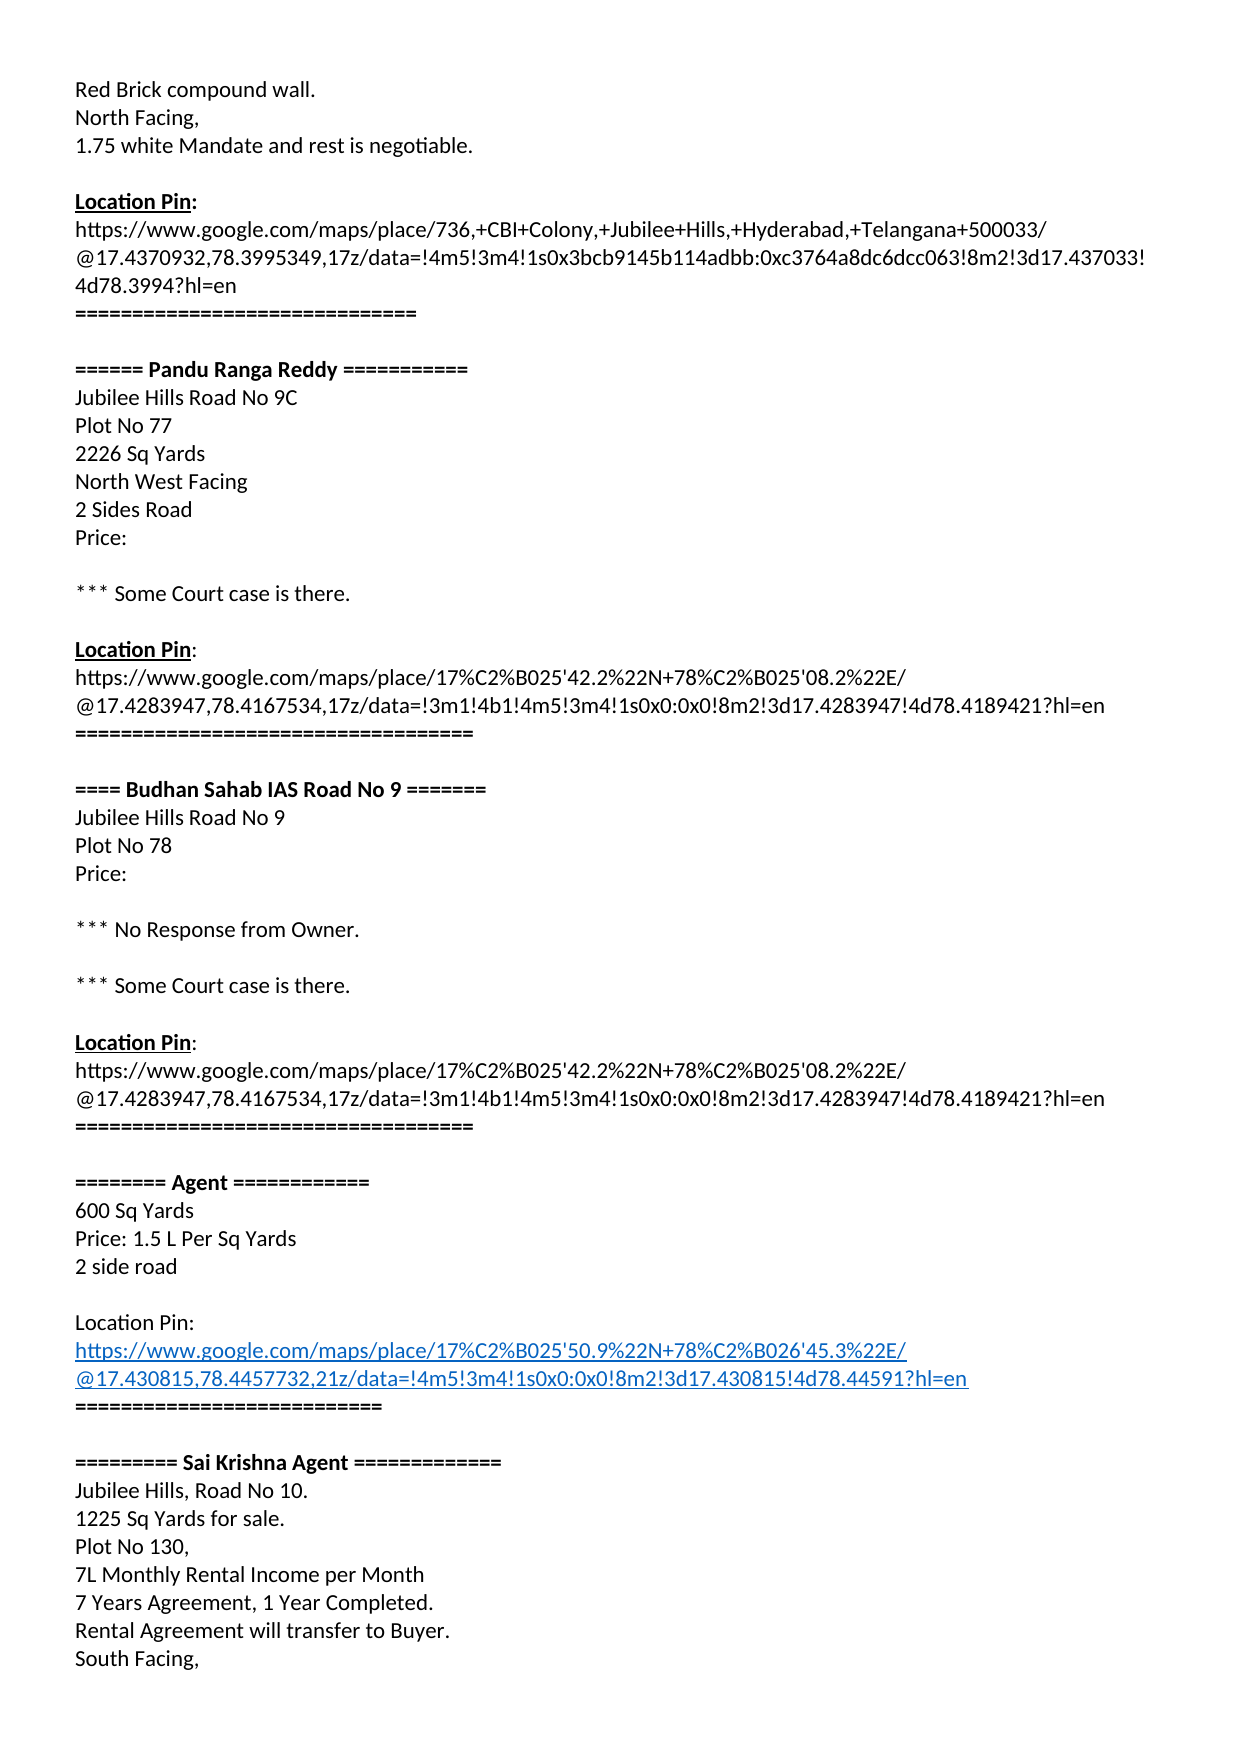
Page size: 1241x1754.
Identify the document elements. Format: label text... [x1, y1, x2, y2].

text *** Some Court case is there. [75, 972, 1165, 1000]
text Location Pin: [75, 635, 1165, 663]
text Plot No 78 [75, 832, 1165, 859]
text *** Some Court case is there. [75, 579, 1165, 607]
text Location Pin: [75, 1308, 1165, 1336]
text Price: [75, 859, 1165, 888]
text =================================== [75, 1112, 1165, 1140]
text ==== Budhan Sahab IAS Road No 9 ======= [75, 776, 1165, 803]
text Jubilee Hills, Road No 10. [75, 1476, 1165, 1504]
text Price: 1.5 L Per Sq Yards [75, 1224, 1165, 1252]
text Price: [75, 523, 1165, 551]
text 1.75 white Mandate and rest is negotiable. [75, 131, 1165, 159]
text https://www.google.com/maps/place/17%C2%B025'50.9%22N+78%C2%B026'45.3%22E/@17.430815,78.4457732,21z/data=!4m5!3m4!1s0x0:0x0!8m2!3d17.430815!4d78.44591?hl=en [75, 1336, 1165, 1392]
text https://www.google.com/maps/place/736,+CBI+Colony,+Jubilee+Hills,+Hyderabad,+Telangana+500033/@17.4370932,78.3995349,17z/data=!4m5!3m4!1s0x3bcb9145b114adbb:0xc3764a8dc6dcc063!8m2!3d17.437033!4d78.3994?hl=en [75, 215, 1165, 299]
text 2226 Sq Yards North West Facing [75, 439, 1165, 495]
text 2 Sides Road [75, 495, 1165, 523]
text 2 side road [75, 1252, 1165, 1280]
text 1225 Sq Yards for sale. [75, 1504, 1165, 1532]
text ========= Sai Krishna Agent ============= [75, 1448, 1165, 1476]
text Jubilee Hills Road No 9 [75, 803, 1165, 832]
text Red Brick compound wall. [75, 75, 1165, 103]
text =========================== [75, 1392, 1165, 1420]
text ====== Pandu Ranga Reddy =========== [75, 355, 1165, 383]
text =================================== [75, 719, 1165, 747]
text *** No Response from Owner. [75, 916, 1165, 944]
text Location Pin: [75, 187, 1165, 215]
text 7 Years Agreement, 1 Year Completed. [75, 1588, 1165, 1616]
text Plot No 77 [75, 411, 1165, 439]
text Plot No 130, [75, 1532, 1165, 1560]
text 600 Sq Yards [75, 1196, 1165, 1224]
text ============================== [75, 299, 1165, 327]
text South Facing, [75, 1644, 1165, 1672]
text 7L Monthly Rental Income per Month [75, 1560, 1165, 1588]
text North Facing, [75, 103, 1165, 131]
text ======== Agent ============ [75, 1168, 1165, 1196]
text https://www.google.com/maps/place/17%C2%B025'42.2%22N+78%C2%B025'08.2%22E/@17.4283947,78.4167534,17z/data=!3m1!4b1!4m5!3m4!1s0x0:0x0!8m2!3d17.4283947!4d78.4189421?hl=en [75, 663, 1165, 719]
text Jubilee Hills Road No 9C [75, 383, 1165, 411]
text Location Pin: [75, 1028, 1165, 1056]
text https://www.google.com/maps/place/17%C2%B025'42.2%22N+78%C2%B025'08.2%22E/@17.4283947,78.4167534,17z/data=!3m1!4b1!4m5!3m4!1s0x0:0x0!8m2!3d17.4283947!4d78.4189421?hl=en [75, 1056, 1165, 1112]
text Rental Agreement will transfer to Buyer. [75, 1616, 1165, 1644]
